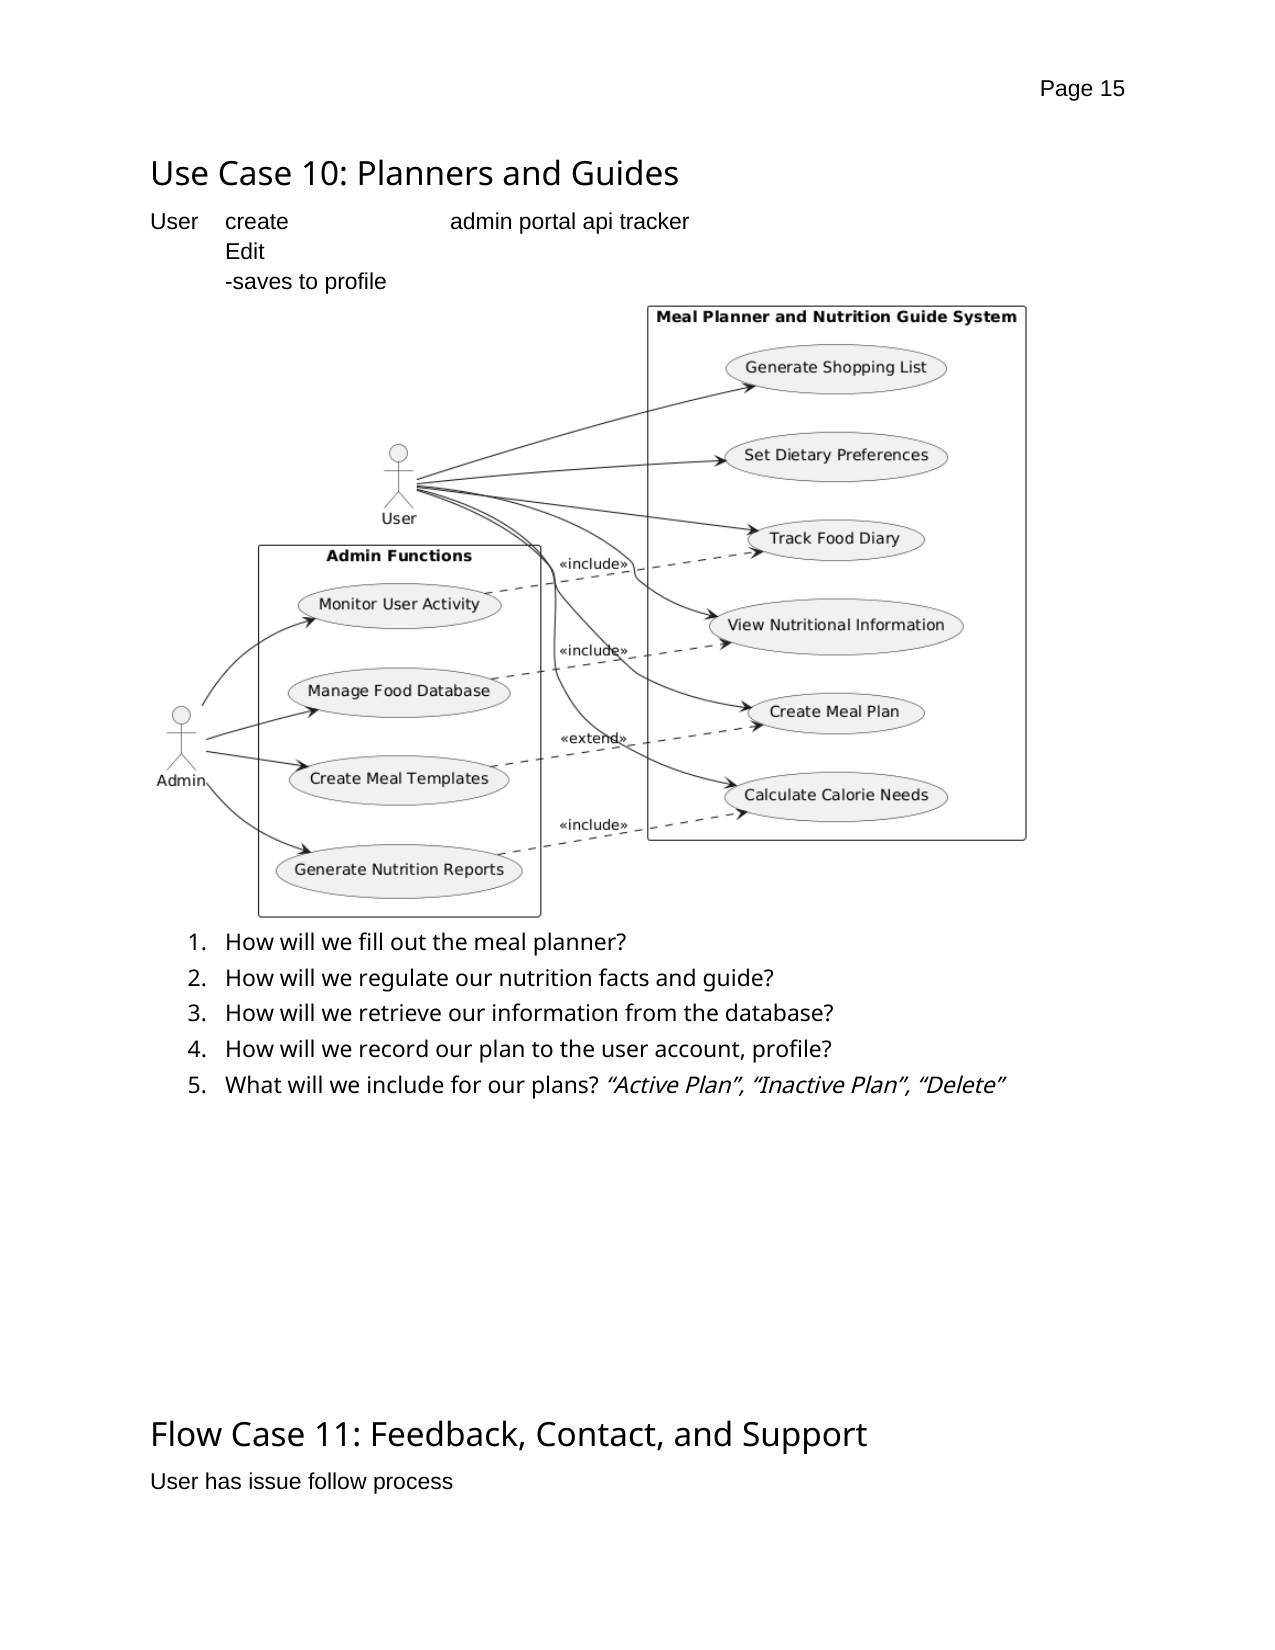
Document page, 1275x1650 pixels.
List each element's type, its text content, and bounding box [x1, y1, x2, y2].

text User create admin portal api tracker [150, 208, 1125, 234]
list How will we retrieve our information from the database? [187, 997, 1125, 1028]
list How will we record our plan to the user account, profile? [187, 1033, 1125, 1064]
picture [150, 298, 1031, 922]
text Edit [150, 238, 1125, 264]
subtitle Use Case 10: Planners and Guides [150, 150, 1125, 195]
list How will we fill out the meal planner? [187, 926, 1125, 957]
text User has issue follow process [150, 1468, 1125, 1494]
subtitle Flow Case 11: Feedback, Contact, and Support [150, 1410, 1125, 1456]
list What will we include for our plans? “Active Plan”, “Inactive Plan”, “Delete” [187, 1069, 1125, 1100]
list How will we regulate our nutrition facts and guide? [187, 961, 1125, 993]
text -saves to profile [150, 268, 1125, 294]
